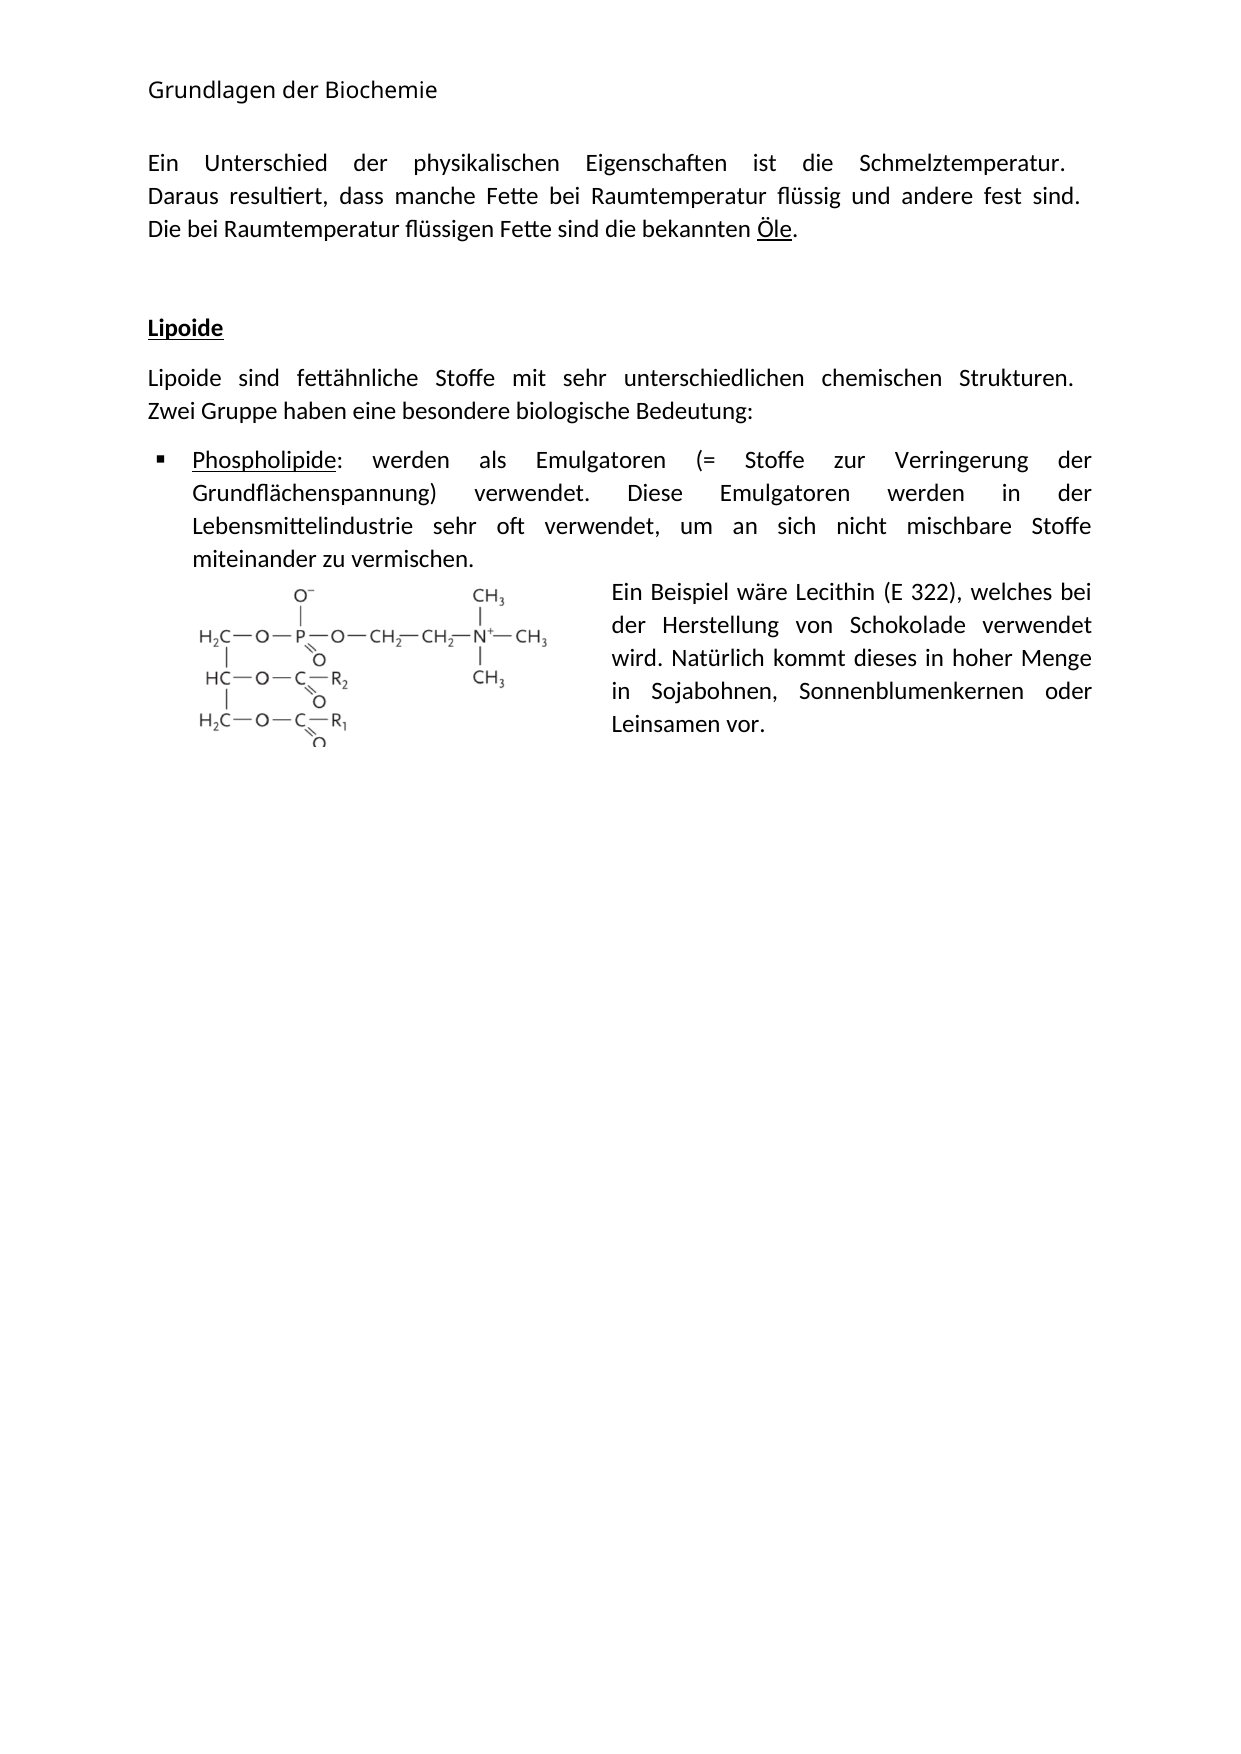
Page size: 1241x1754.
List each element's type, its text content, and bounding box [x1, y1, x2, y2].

text Lipoide [148, 313, 1093, 343]
text Ein Unterschied der physikalischen Eigenschaften ist die Schmelztemperatur. Daraus resultiert, dass manche Fette bei Raumtemperatur flüssig und andere fest sind. Die bei Raumtemperatur flüssigen Fette sind die bekannten Öle. [148, 148, 1093, 244]
list Phospholipide: werden als Emulgatoren (= Stoffe zur Verringerung der Grundflächenspannung) verwendet. Diese Emulgatoren werden in der Lebensmittelindustrie sehr oft verwendet, um an sich nicht mischbare Stoffe miteinander zu vermischen. [154, 445, 1093, 574]
text Lipoide sind fettähnliche Stoffe mit sehr unterschiedlichen chemischen Strukturen. Zwei Gruppe haben eine besondere biologische Bedeutung: [148, 362, 1093, 426]
picture [195, 583, 549, 747]
